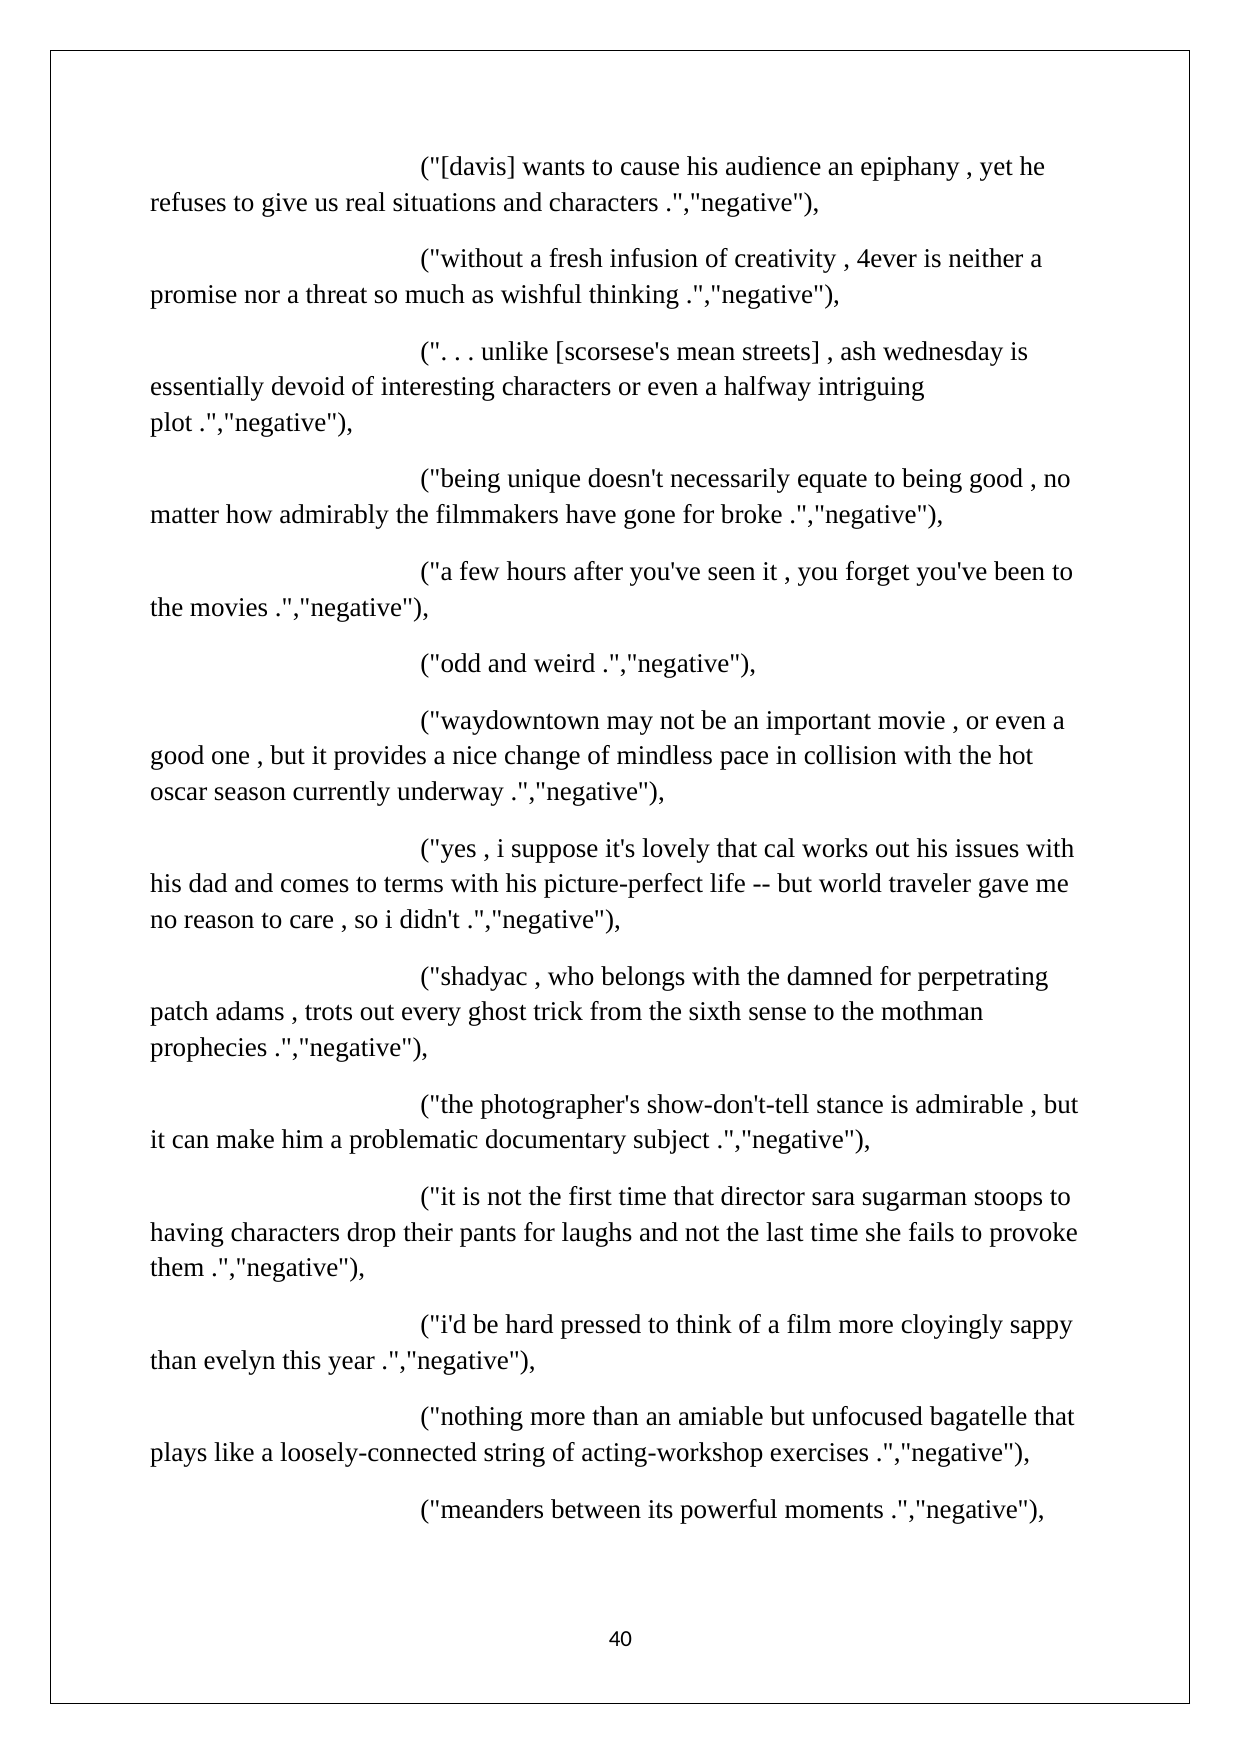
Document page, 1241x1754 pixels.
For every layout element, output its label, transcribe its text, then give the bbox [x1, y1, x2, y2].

text ("meanders between its powerful moments .","negative"), [150, 1493, 1090, 1524]
text ("[davis] wants to cause his audience an epiphany , yet he refuses to give us real situations and characters .","negative"), [150, 150, 1090, 217]
text (". . . unlike [scorsese's mean streets] , ash wednesday is essentially devoid of interesting characters or even a halfway intriguing plot .","negative"), [150, 334, 1090, 437]
text ("odd and weird .","negative"), [150, 647, 1090, 678]
text ("shadyac , who belongs with the damned for perpetrating patch adams , trots out every ghost trick from the sixth sense to the mothman prophecies .","negative"), [150, 960, 1090, 1062]
text ("the photographer's show-don't-tell stance is admirable , but it can make him a problematic documentary subject .","negative"), [150, 1088, 1090, 1155]
text ("waydowntown may not be an important movie , or even a good one , but it provides a nice change of mindless pace in collision with the hot oscar season currently underway .","negative"), [150, 704, 1090, 806]
text ("a few hours after you've seen it , you forget you've been to the movies .","negative"), [150, 555, 1090, 622]
text ("yes , i suppose it's lovely that cal works out his issues with his dad and comes to terms with his picture-perfect life -- but world traveler gave me no reason to care , so i didn't .","negative"), [150, 832, 1090, 934]
text ("i'd be hard pressed to think of a film more cloyingly sappy than evelyn this year .","negative"), [150, 1308, 1090, 1375]
text ("it is not the first time that director sara sugarman stoops to having characters drop their pants for laughs and not the last time she fails to provoke them .","negative"), [150, 1180, 1090, 1283]
text ("nothing more than an amiable but unfocused bagatelle that plays like a loosely-connected string of acting-workshop exercises .","negative"), [150, 1400, 1090, 1467]
text ("being unique doesn't necessarily equate to being good , no matter how admirably the filmmakers have gone for broke .","negative"), [150, 463, 1090, 529]
text ("without a fresh infusion of creativity , 4ever is neither a promise nor a threat so much as wishful thinking .","negative"), [150, 242, 1090, 309]
